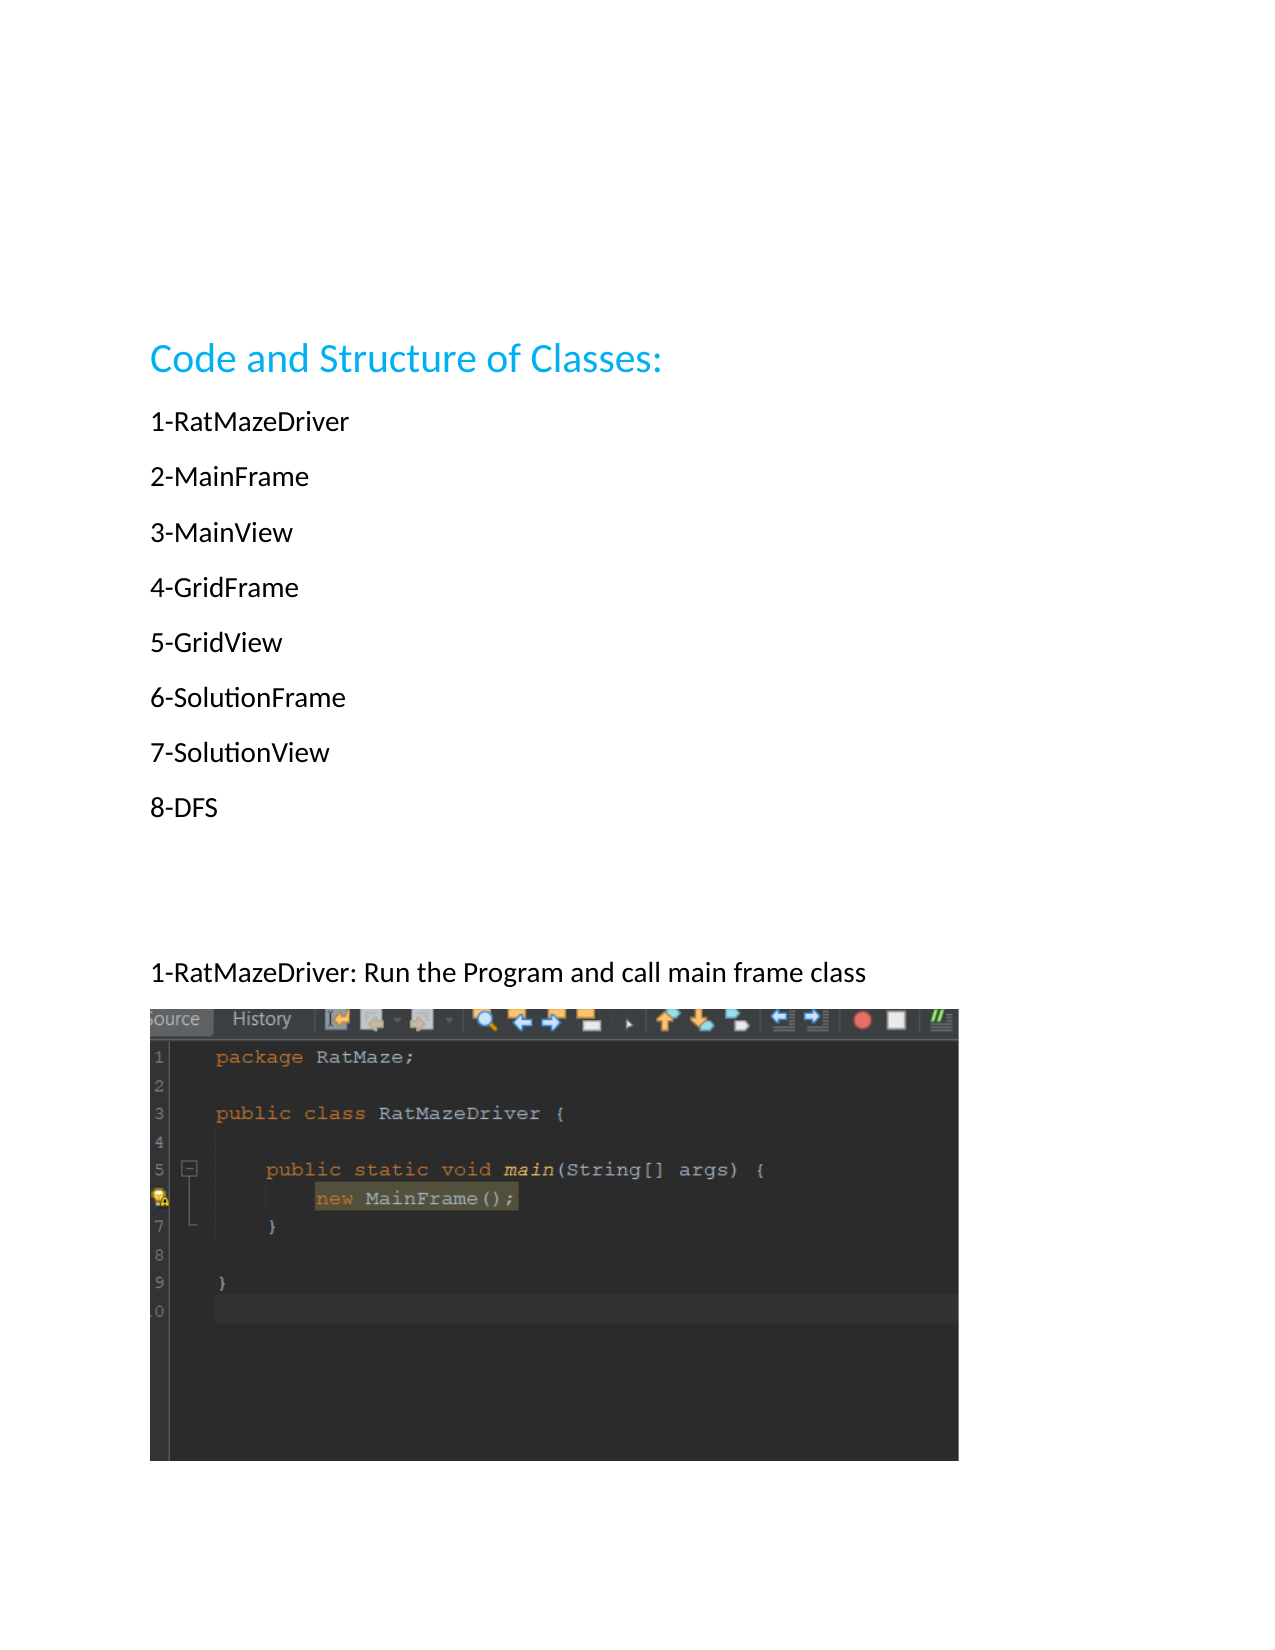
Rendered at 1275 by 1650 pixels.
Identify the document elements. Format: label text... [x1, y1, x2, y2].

text 4-GridFrame [150, 569, 1125, 604]
picture [150, 1009, 959, 1461]
text 2-MainFrame [150, 458, 1125, 494]
text 7-SolutionView [150, 734, 1125, 770]
text 6-SolutionFrame [150, 679, 1125, 714]
text Code and Structure of Classes: [150, 332, 1125, 383]
text 1-RatMazeDriver: Run the Program and call main frame class [150, 954, 1125, 990]
text 3-MainView [150, 514, 1125, 549]
text 5-GridView [150, 624, 1125, 659]
text 1-RatMazeDriver [150, 403, 1125, 439]
text 8-DFS [150, 789, 1125, 825]
